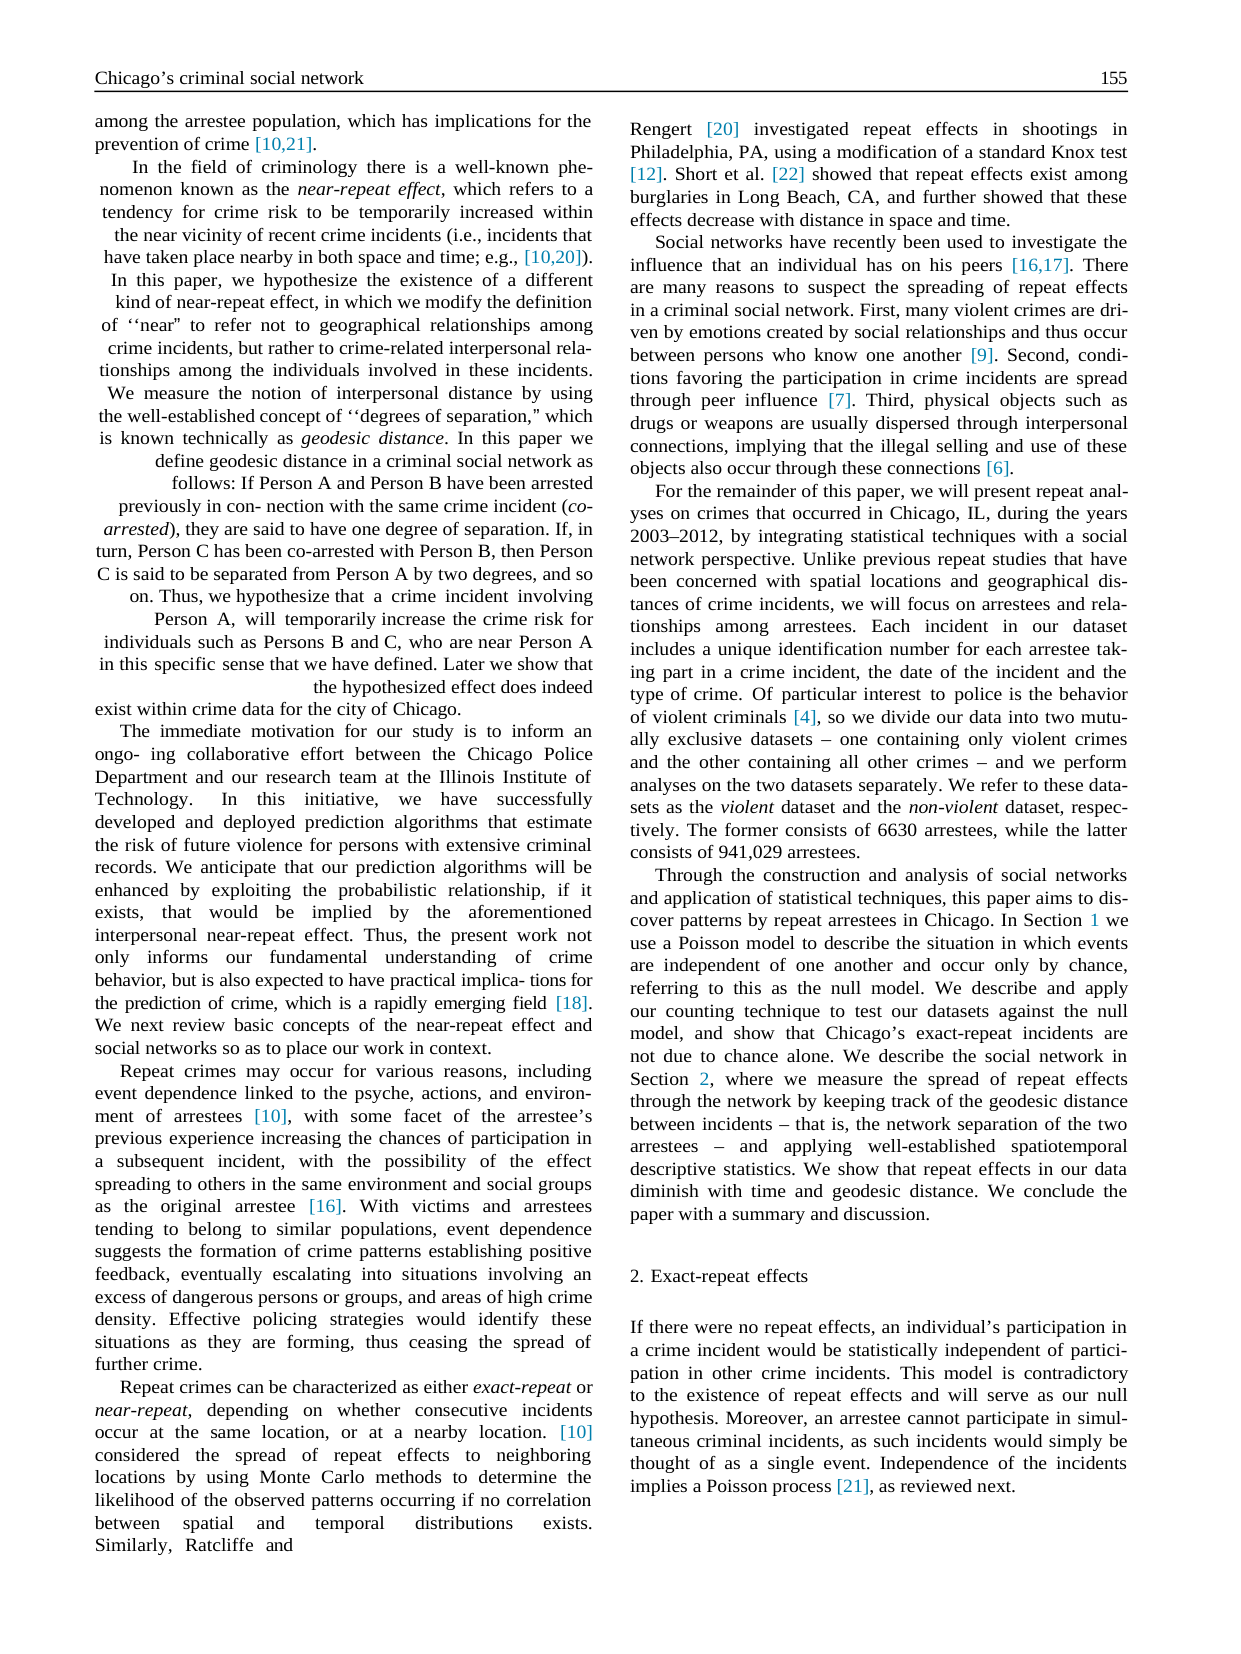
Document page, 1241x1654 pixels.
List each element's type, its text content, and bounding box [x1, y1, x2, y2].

text exist within crime data for the city of Chicago. [94, 698, 597, 719]
text Social networks have recently been used to investigate the influence that an individual has on his peers [16,17]. There are many reasons to suspect the spreading of repeat effects in a criminal social network. First, many violent crimes are dri- ven by emotions created by social relationships and thus occur between persons who know one another [9]. Second, condi- tions favoring the participation in crime incidents are spread through peer influence [7]. Third, physical objects such as drugs or weapons are usually dispersed through interpersonal connections, implying that the illegal selling and use of these objects also occur through these connections [6]. [630, 231, 1128, 479]
picture [306, 137, 310, 153]
picture [1044, 259, 1048, 269]
picture [262, 1110, 266, 1120]
picture [1063, 258, 1067, 274]
text Rengert [20] investigated repeat effects in shootings in Philadelphia, PA, using a modification of a standard Knox test [12]. Short et al. [22] showed that repeat effects exist among burglaries in Long Beach, CA, and further showed that these effects decrease with distance in space and time. [629, 118, 1128, 230]
text Repeat crimes can be characterized as either exact-repeat or near-repeat, depending on whether consecutive incidents occur at the same location, or at a nearby location. [10] considered the spread of repeat effects to neighboring locations by using Monte Carlo methods to determine the likelihood of the observed patterns occurring if no correlation between spatial and temporal distributions exists. Similarly, Ratcliffe and [94, 1376, 593, 1556]
picture [1091, 914, 1095, 924]
text In the field of criminology there is a well-known phe- nomenon known as the near-repeat effect, which refers to a tendency for crime risk to be temporarily increased within the near vicinity of recent crime incidents (i.e., incidents that have taken place nearby in both space and time; e.g., [10,20]). In this paper, we hypothesize the existence of a different kind of near-repeat effect, in which we modify the definition of ‘‘near” to refer not to geographical relationships among crime incidents, but rather to crime-related interpersonal rela- tionships among the individuals involved in these incidents. We measure the notion of interpersonal distance by using the well-established concept of ‘‘degrees of separation,” which is known technically as geodesic distance. In this paper we define geodesic distance in a criminal social network as follows: If Person A and Person B have been arrested previously in con- nection with the same crime incident (co-arrested), they are said to have one degree of separation. If, in turn, Person C has been co-arrested with Person B, then Person C is said to be separated from Person A by two degrees, and so on. Thus, we hypothesize that a crime incident involving Person A, will temporarily increase the crime risk for individuals such as Persons B and C, who are near Person A in this specific sense that we have defined. Later we show that the hypothesized effect does indeed [94, 156, 593, 697]
text If there were no repeat effects, an individual’s participation in a crime incident would be statistically independent of partici- pation in other crime incidents. This model is contradictory to the existence of repeat effects and will serve as our null hypothesis. Moreover, an arrestee cannot participate in simul- taneous criminal incidents, as such incidents would simply be thought of as a single event. Independence of the incidents implies a Poisson process [21], as reviewed next. [630, 1316, 1128, 1496]
text For the remainder of this paper, we will present repeat anal- yses on crimes that occurred in Chicago, IL, during the years 2003–2012, by integrating statistical techniques with a social network perspective. Unlike previous repeat studies that have been concerned with spatial locations and geographical dis- tances of crime incidents, we will focus on arrestees and rela- tionships among arrestees. Each incident in our dataset includes a unique identification number for each arrestee tak- ing part in a crime incident, the date of the incident and the type of crime. Of particular interest to police is the behavior of violent criminals [4], so we divide our data into two mutu- ally exclusive datasets – one containing only violent crimes and the other containing all other crimes – and we perform analyses on the two datasets separately. We refer to these data- sets as the violent dataset and the non-violent dataset, respec- tively. The former consists of 6630 arrestees, while the latter consists of 941,029 arrestees. [630, 480, 1128, 863]
picture [1012, 258, 1017, 274]
text among the arrestee population, which has implications for the prevention of crime [10,21]. [94, 110, 593, 154]
picture [971, 348, 976, 364]
text Through the construction and analysis of social networks and application of statistical techniques, this paper aims to dis- cover patterns by repeat arrestees in Chicago. In Section 1 we use a Poisson model to describe the situation in which events are independent of one another and occur only by chance, referring to this as the null model. We describe and apply our counting technique to test our datasets against the null model, and show that Chicago’s exact-repeat incidents are not due to chance alone. We describe the social network in Section 2, where we measure the spread of repeat effects through the network by keeping track of the geodesic distance between incidents – that is, the network separation of the two arrestees – and applying well-established spatiotemporal descriptive statistics. We show that repeat effects in our data diminish with time and geodesic distance. We conclude the paper with a summary and discussion. [630, 864, 1128, 1224]
picture [733, 122, 737, 138]
list Exact-repeat effects [630, 1265, 1157, 1286]
text Repeat crimes may occur for various reasons, including event dependence linked to the psyche, actions, and environ- ment of arrestees [10], with some facet of the arrestee’s previous experience increasing the chances of participation in a subsequent incident, with the possibility of the effect spreading to others in the same environment and social groups as the original arrestee [16]. With victims and arrestees tending to belong to similar populations, event dependence suggests the formation of crime patterns establishing positive feedback, eventually escalating into situations involving an excess of dangerous persons or groups, and areas of high crime density. Effective policing strategies would identify these situations as they are forming, thus ceasing the spread of further crime. [94, 1059, 593, 1375]
picture [556, 996, 561, 1012]
picture [863, 1479, 867, 1495]
text The immediate motivation for our study is to inform an ongo- ing collaborative effort between the Chicago Police Department and our research team at the Illinois Institute of Technology. In this initiative, we have successfully developed and deployed prediction algorithms that estimate the risk of future violence for persons with extensive criminal records. We anticipate that our prediction algorithms will be enhanced by exploiting the probabilistic relationship, if it exists, that would be implied by the aforementioned interpersonal near-repeat effect. Thus, the present work not only informs our fundamental understanding of crime behavior, but is also expected to have practical implica- tions for the prediction of crime, which is a rapidly emerging field [18]. We next review basic concepts of the near-repeat effect and social networks so as to place our work in context. [94, 720, 593, 1058]
picture [845, 393, 849, 409]
picture [568, 1426, 572, 1436]
